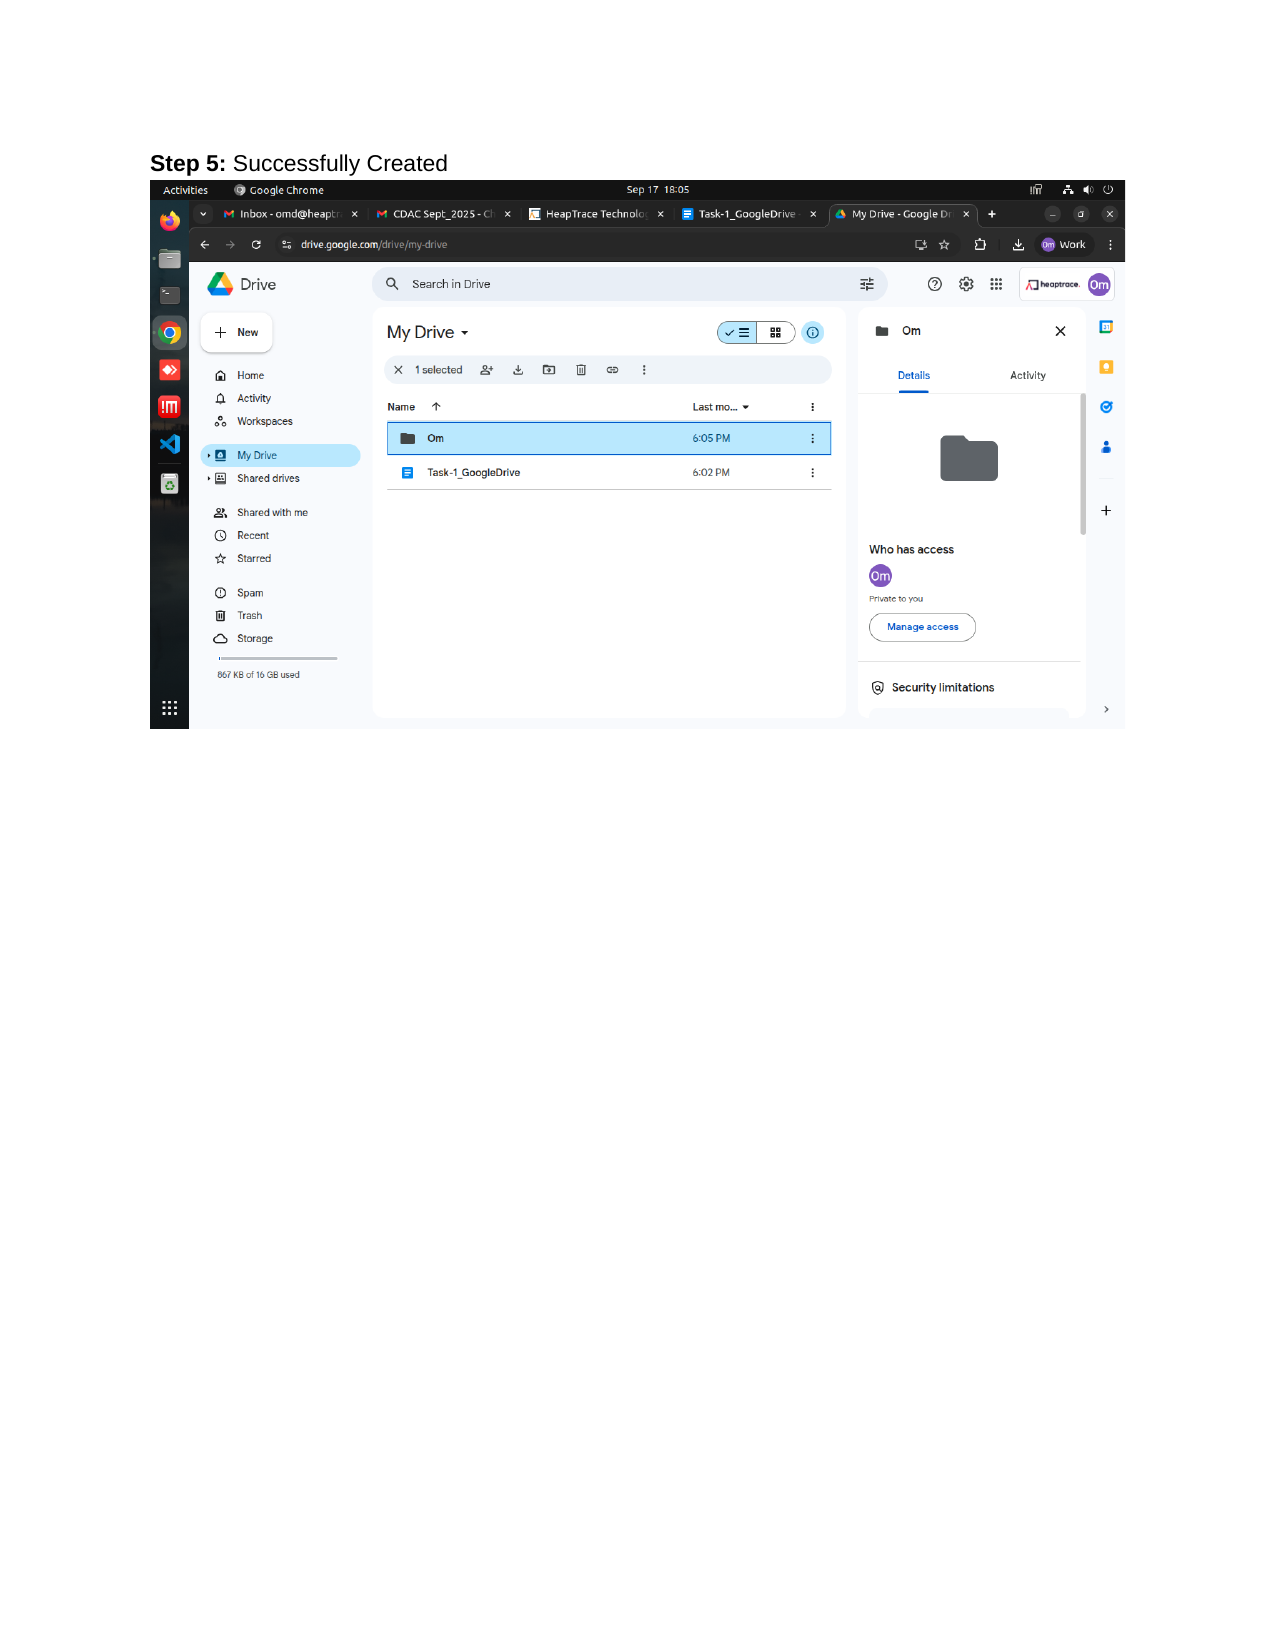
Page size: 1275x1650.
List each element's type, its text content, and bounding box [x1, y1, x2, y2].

text Step 5: Successfully Created [150, 150, 1125, 180]
picture [150, 180, 1125, 729]
